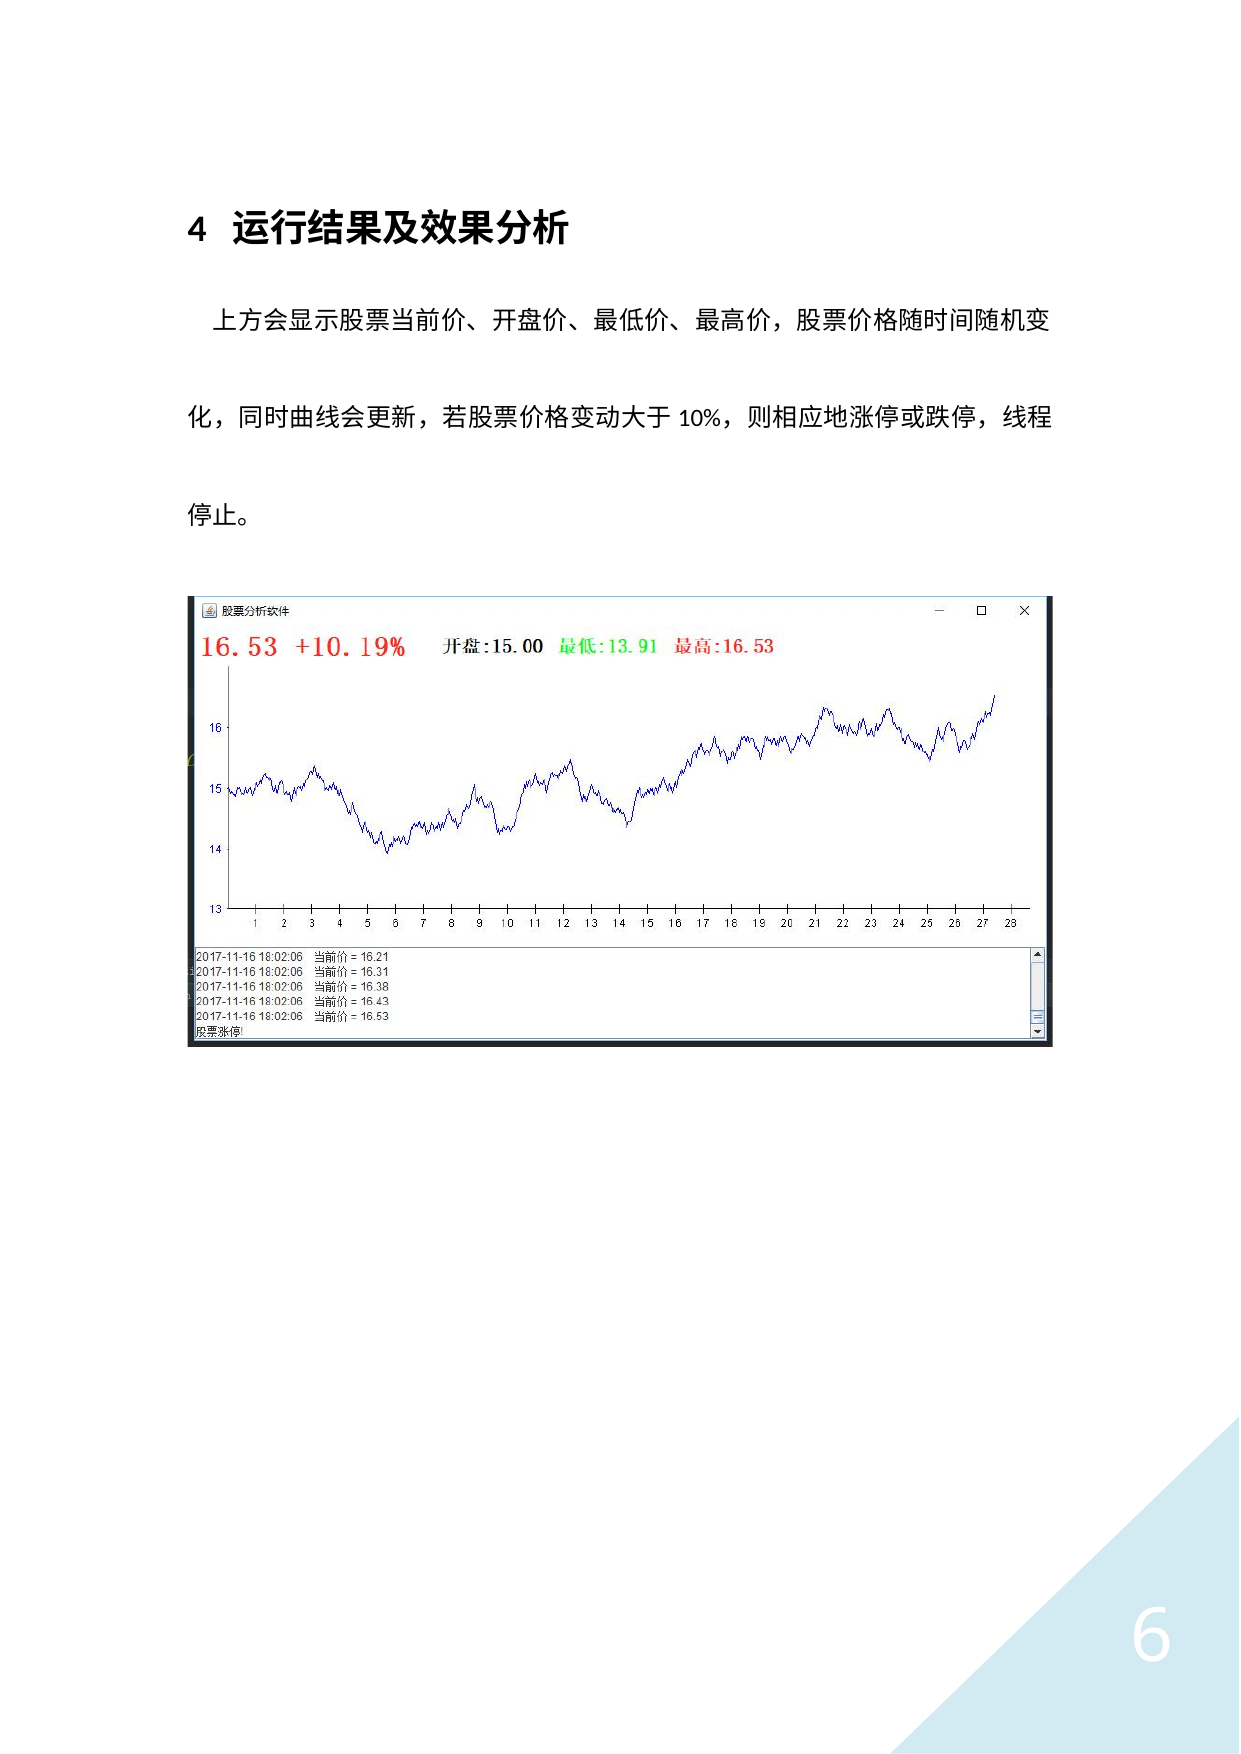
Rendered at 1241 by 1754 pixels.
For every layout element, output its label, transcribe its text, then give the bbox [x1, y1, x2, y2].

subtitle 运行结果及效果分析 [187, 197, 1053, 252]
text 上方会显示股票当前价、开盘价、最低价、最高价，股票价格随时间随机变化，同时曲线会更新，若股票价格变动大于10%，则相应地涨停或跌停，线程停止。 [187, 286, 1053, 546]
picture [187, 596, 1053, 1047]
